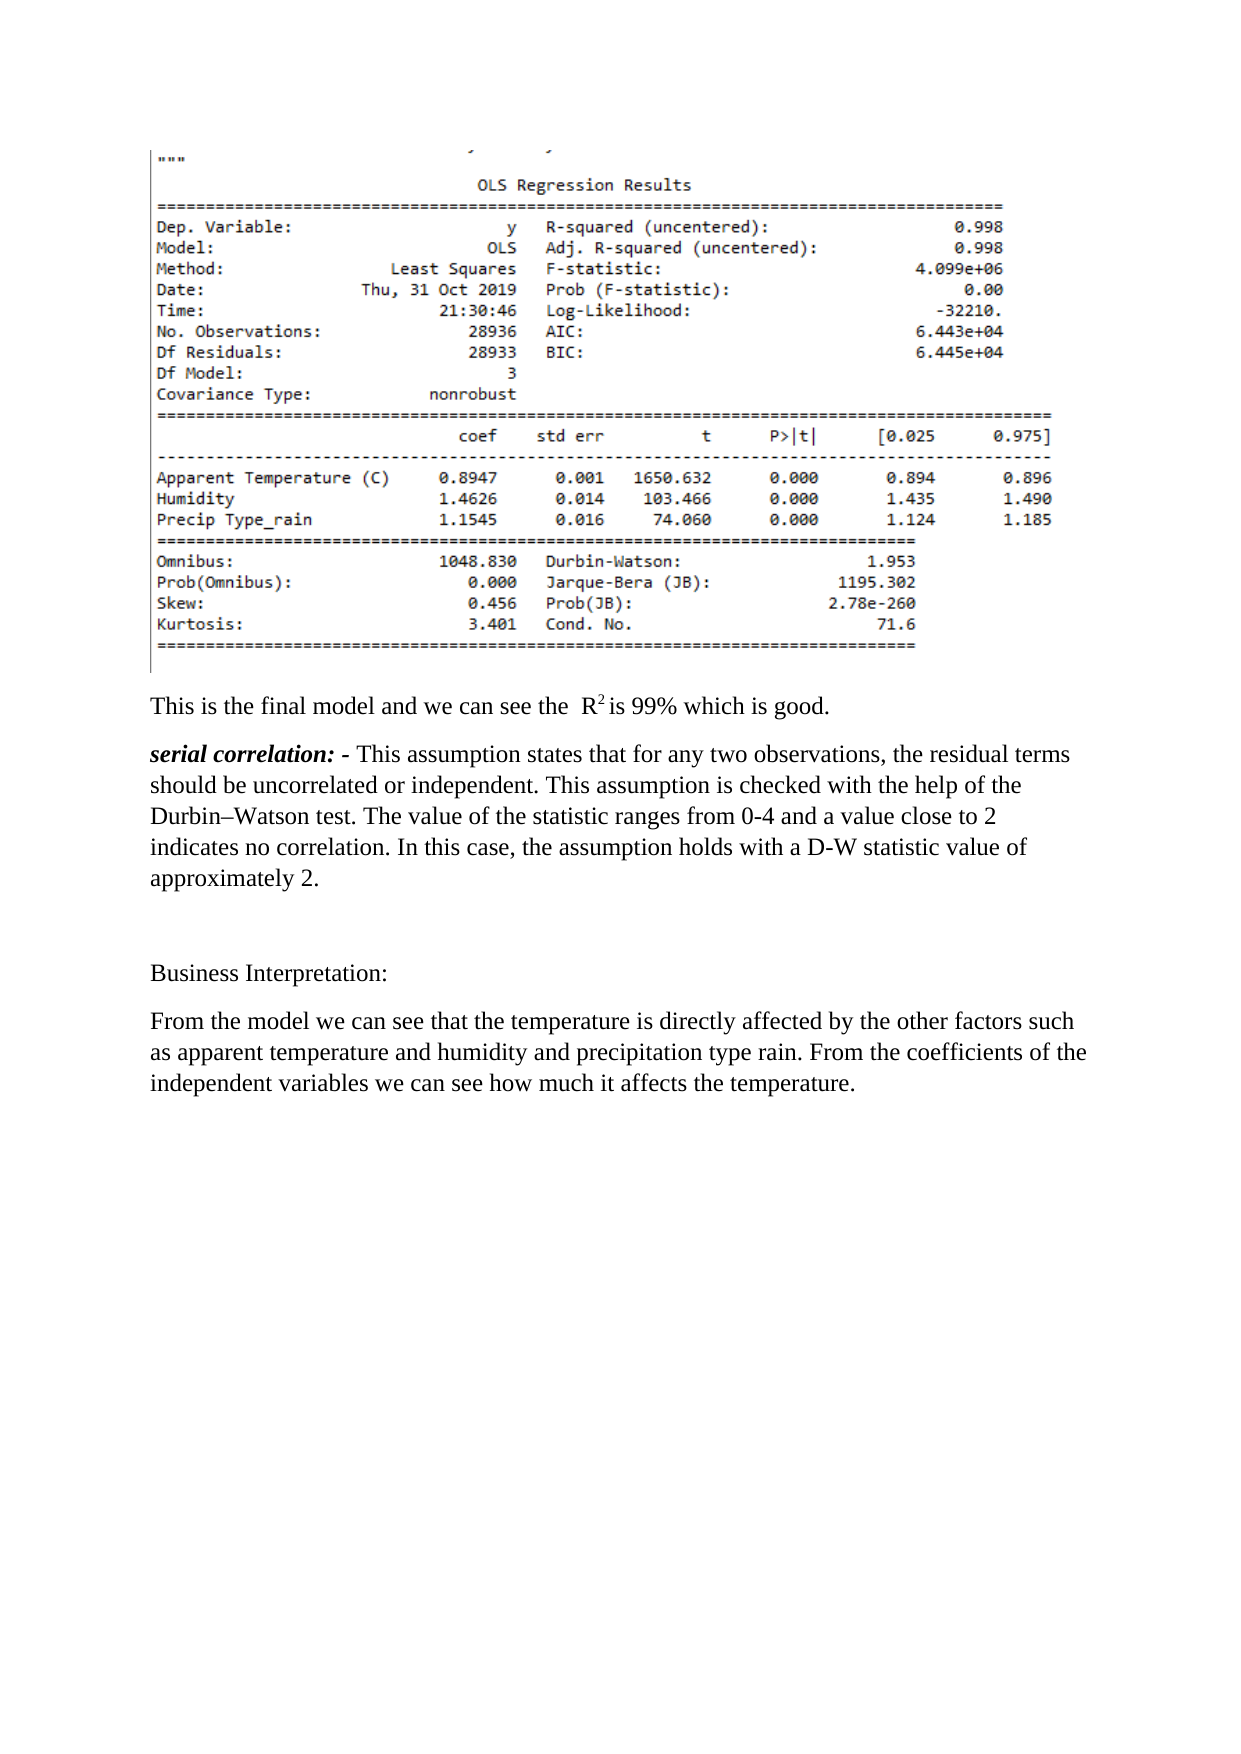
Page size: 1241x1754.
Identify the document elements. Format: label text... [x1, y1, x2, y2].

text This is the final model and we can see the R2 is 99% which is good. [150, 691, 1090, 720]
text Business Interpretation: [150, 958, 1090, 987]
picture [150, 150, 1091, 673]
text From the model we can see that the temperature is directly affected by the other factors such as apparent temperature and humidity and precipitation type rain. From the coefficients of the independent variables we can see how much it affects the temperature. [150, 1006, 1090, 1097]
text serial correlation: - This assumption states that for any two observations, the residual terms should be uncorrelated or independent. This assumption is checked with the help of the Durbin–Watson test. The value of the statistic ranges from 0-4 and a value close to 2 indicates no correlation. In this case, the assumption holds with a D-W statistic value of approximately 2. [150, 739, 1090, 892]
